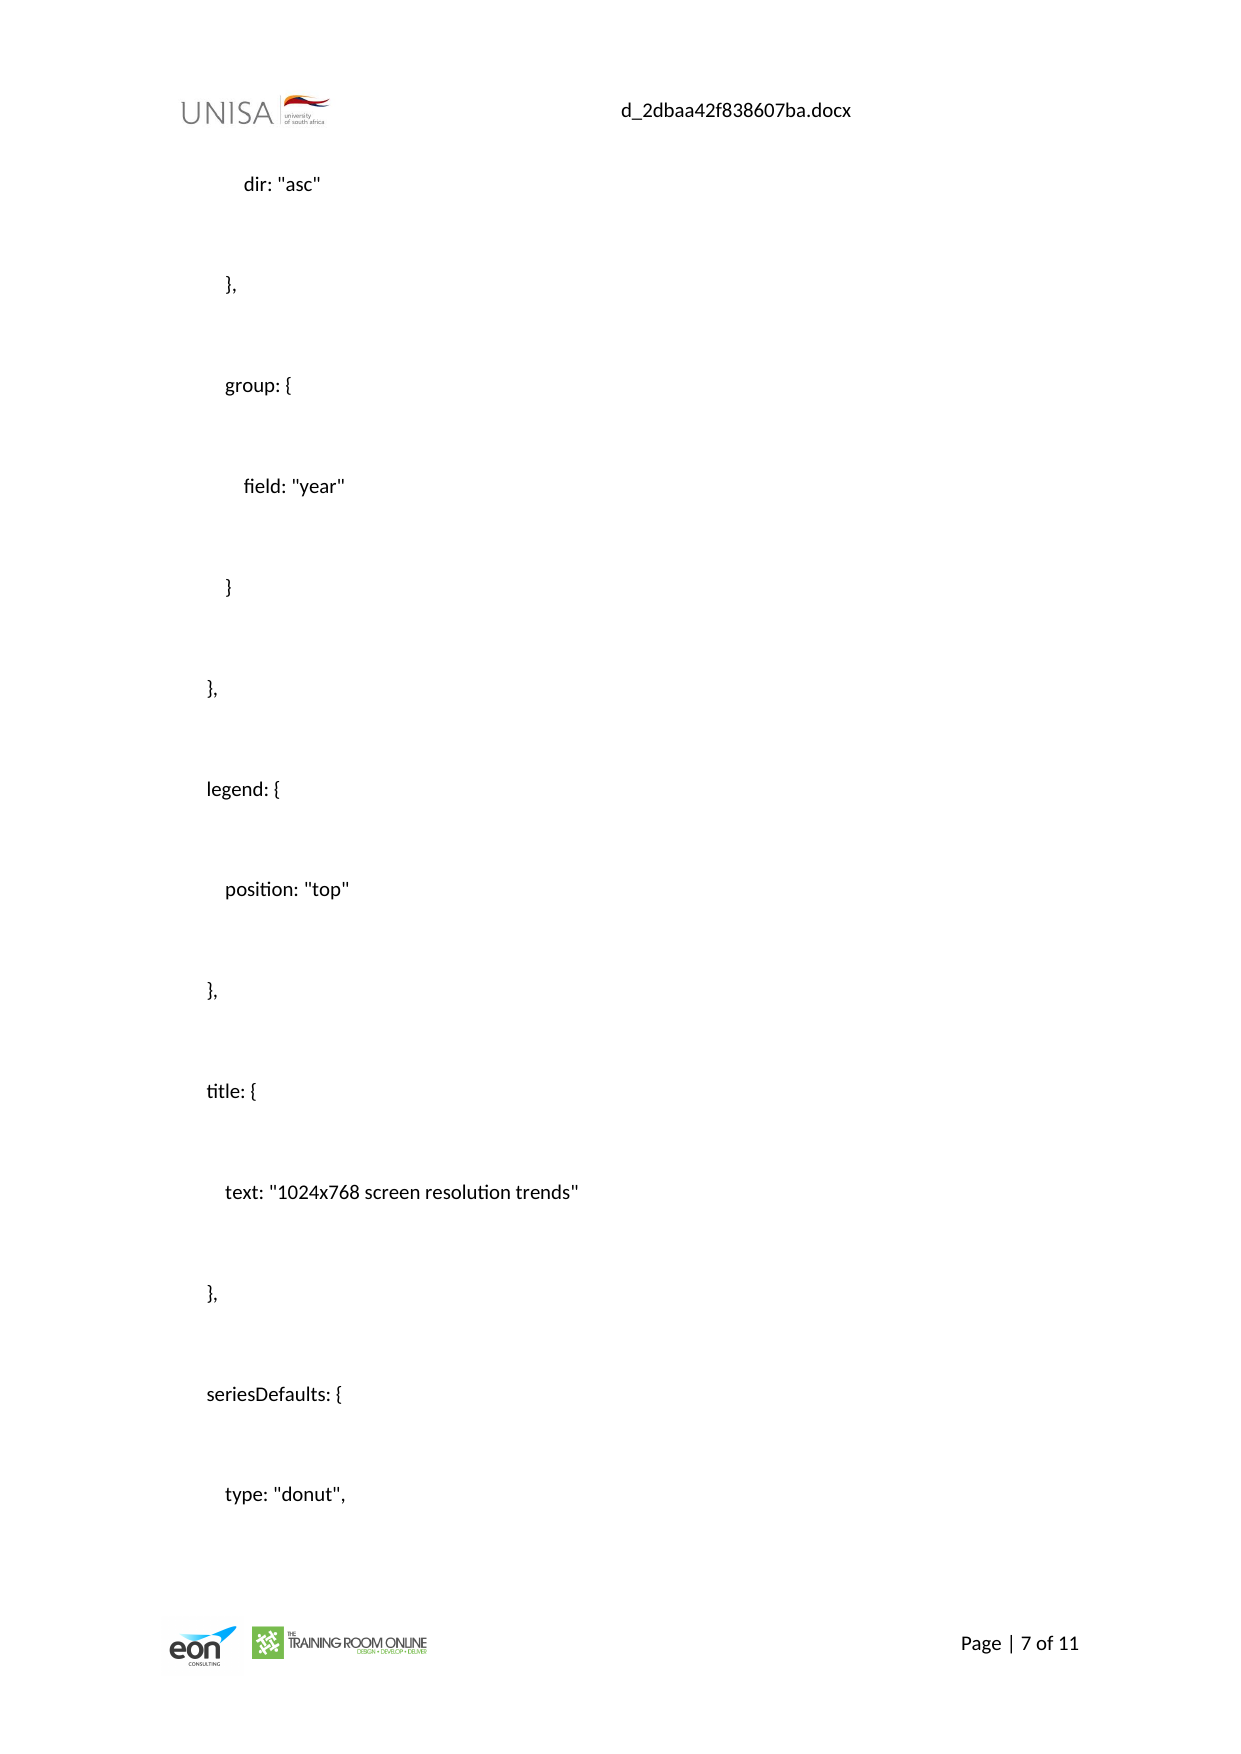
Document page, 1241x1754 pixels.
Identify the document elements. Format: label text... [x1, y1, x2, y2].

text position: "top" [150, 877, 1090, 902]
text seriesDefaults: { [150, 1381, 1090, 1406]
text dir: "asc" [150, 171, 1090, 196]
text title: { [150, 1078, 1090, 1104]
picture [161, 73, 348, 146]
text }, [150, 675, 1090, 700]
text type: "donut", [150, 1482, 1090, 1507]
text }, [150, 977, 1090, 1003]
text } [150, 574, 1090, 599]
text field: "year" [150, 473, 1090, 499]
text group: { [150, 372, 1090, 398]
picture [161, 1611, 434, 1676]
text text: "1024x768 screen resolution trends" [150, 1179, 1090, 1204]
text }, [150, 272, 1090, 297]
text }, [150, 1280, 1090, 1305]
text legend: { [150, 776, 1090, 801]
